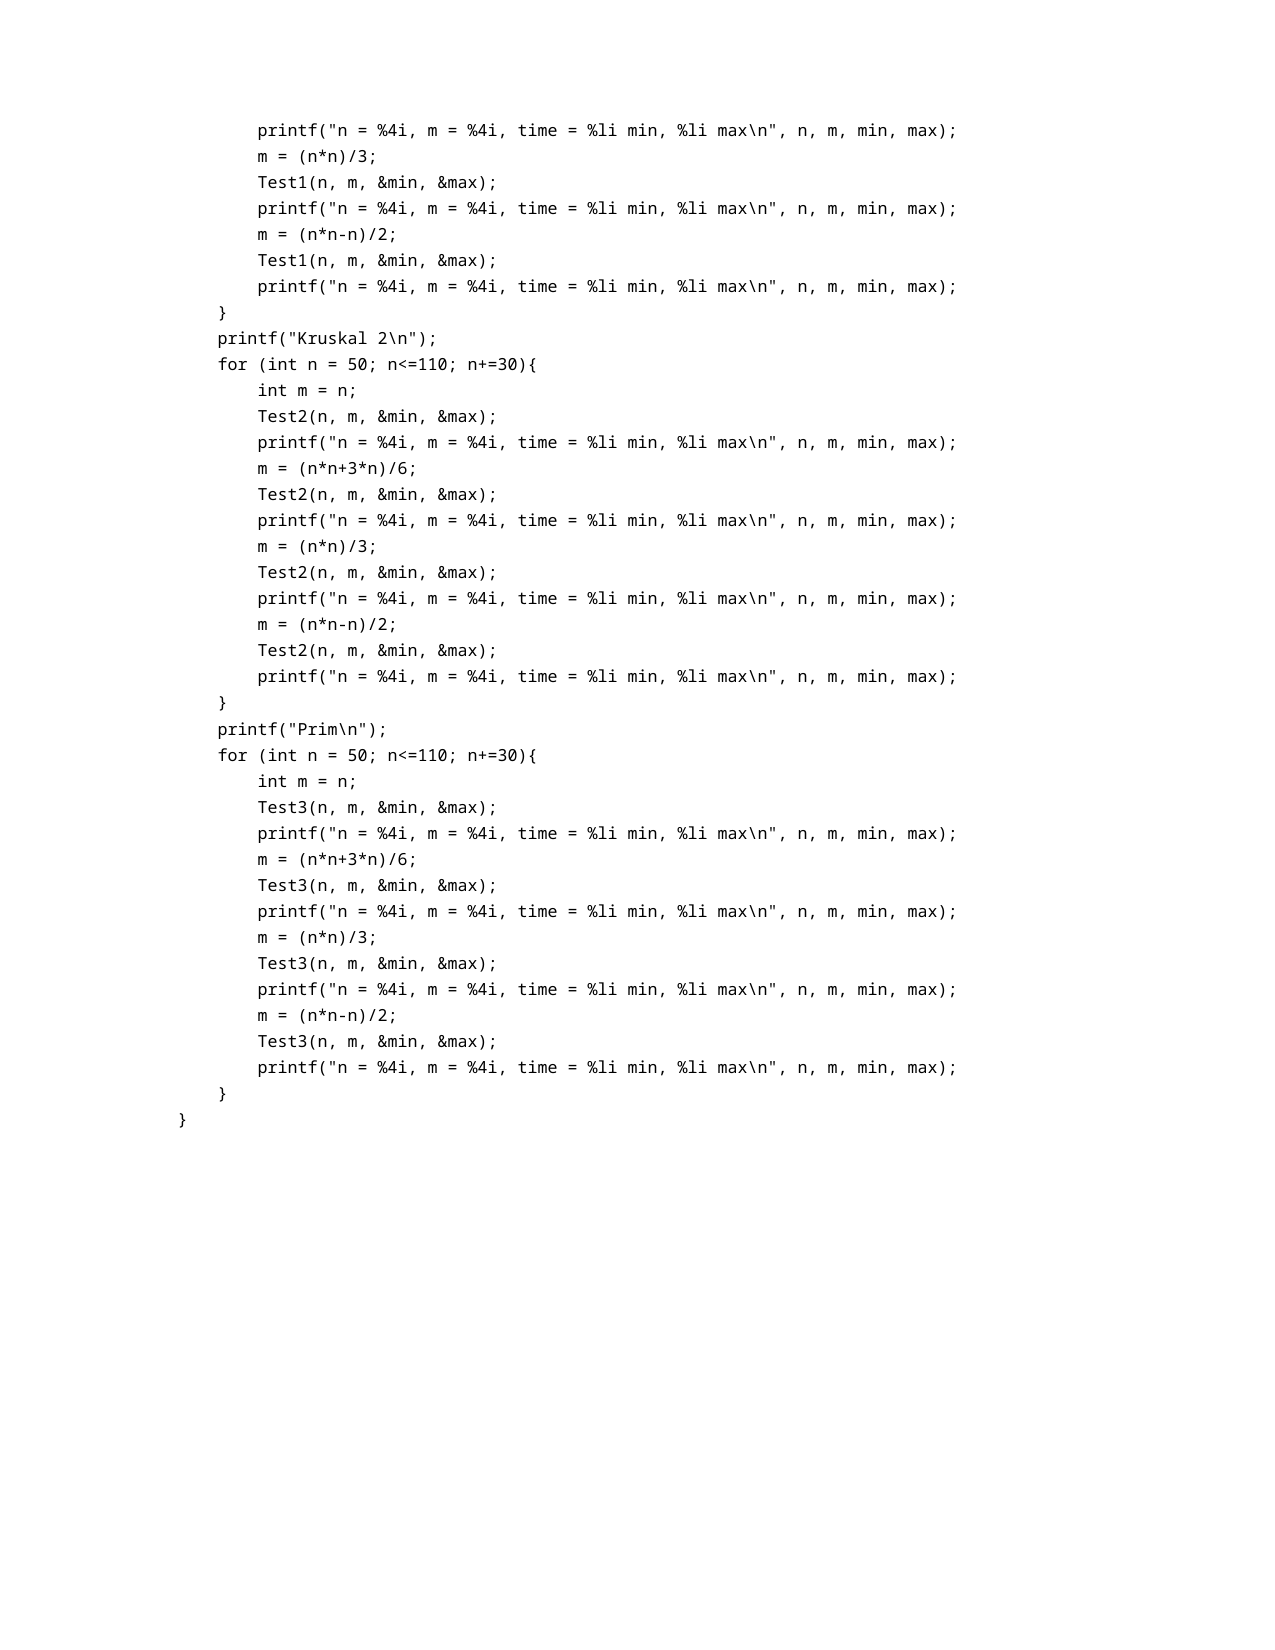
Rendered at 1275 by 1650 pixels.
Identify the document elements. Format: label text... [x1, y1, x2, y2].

text Test3(n, m, &min, &max); [177, 1029, 1186, 1052]
text } [177, 300, 1186, 323]
text m = (n*n)/3; [177, 144, 1186, 167]
text printf("n = %4i, m = %4i, time = %li min, %li max\n", n, m, min, max); [177, 274, 1186, 297]
text for (int n = 50; n<=110; n+=30){ [177, 352, 1186, 375]
text Test1(n, m, &min, &max); [177, 170, 1186, 193]
text Test3(n, m, &min, &max); [177, 795, 1186, 818]
text m = (n*n-n)/2; [177, 613, 1186, 636]
text m = (n*n)/3; [177, 925, 1186, 948]
text Test1(n, m, &min, &max); [177, 248, 1186, 271]
text printf("n = %4i, m = %4i, time = %li min, %li max\n", n, m, min, max); [177, 821, 1186, 844]
text } [177, 691, 1186, 714]
text printf("Prim\n"); [177, 717, 1186, 740]
text } [177, 1082, 1186, 1104]
text m = (n*n+3*n)/6; [177, 847, 1186, 870]
text m = (n*n+3*n)/6; [177, 457, 1186, 479]
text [177, 118, 1186, 141]
text for (int n = 50; n<=110; n+=30){ [177, 743, 1186, 766]
text m = (n*n-n)/2; [177, 1003, 1186, 1026]
text printf("n = %4i, m = %4i, time = %li min, %li max\n", n, m, min, max); [177, 1056, 1186, 1078]
text printf("n = %4i, m = %4i, time = %li min, %li max\n", n, m, min, max); [177, 509, 1186, 531]
text Test2(n, m, &min, &max); [177, 561, 1186, 583]
text int m = n; [177, 769, 1186, 792]
text m = (n*n)/3; [177, 535, 1186, 557]
text } [177, 1108, 1186, 1130]
text printf("n = %4i, m = %4i, time = %li min, %li max\n", n, m, min, max); [177, 587, 1186, 609]
text m = (n*n-n)/2; [177, 222, 1186, 245]
text printf("n = %4i, m = %4i, time = %li min, %li max\n", n, m, min, max); [177, 665, 1186, 688]
text Test3(n, m, &min, &max); [177, 873, 1186, 896]
text int m = n; [177, 378, 1186, 401]
text printf("n = %4i, m = %4i, time = %li min, %li max\n", n, m, min, max); [177, 431, 1186, 453]
text Test3(n, m, &min, &max); [177, 951, 1186, 974]
text Test2(n, m, &min, &max); [177, 483, 1186, 505]
text printf("Kruskal 2\n"); [177, 326, 1186, 349]
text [177, 196, 1186, 219]
text printf("n = %4i, m = %4i, time = %li min, %li max\n", n, m, min, max); [177, 899, 1186, 922]
text printf("n = %4i, m = %4i, time = %li min, %li max\n", n, m, min, max); [177, 977, 1186, 1000]
text Test2(n, m, &min, &max); [177, 404, 1186, 427]
text Test2(n, m, &min, &max); [177, 639, 1186, 662]
